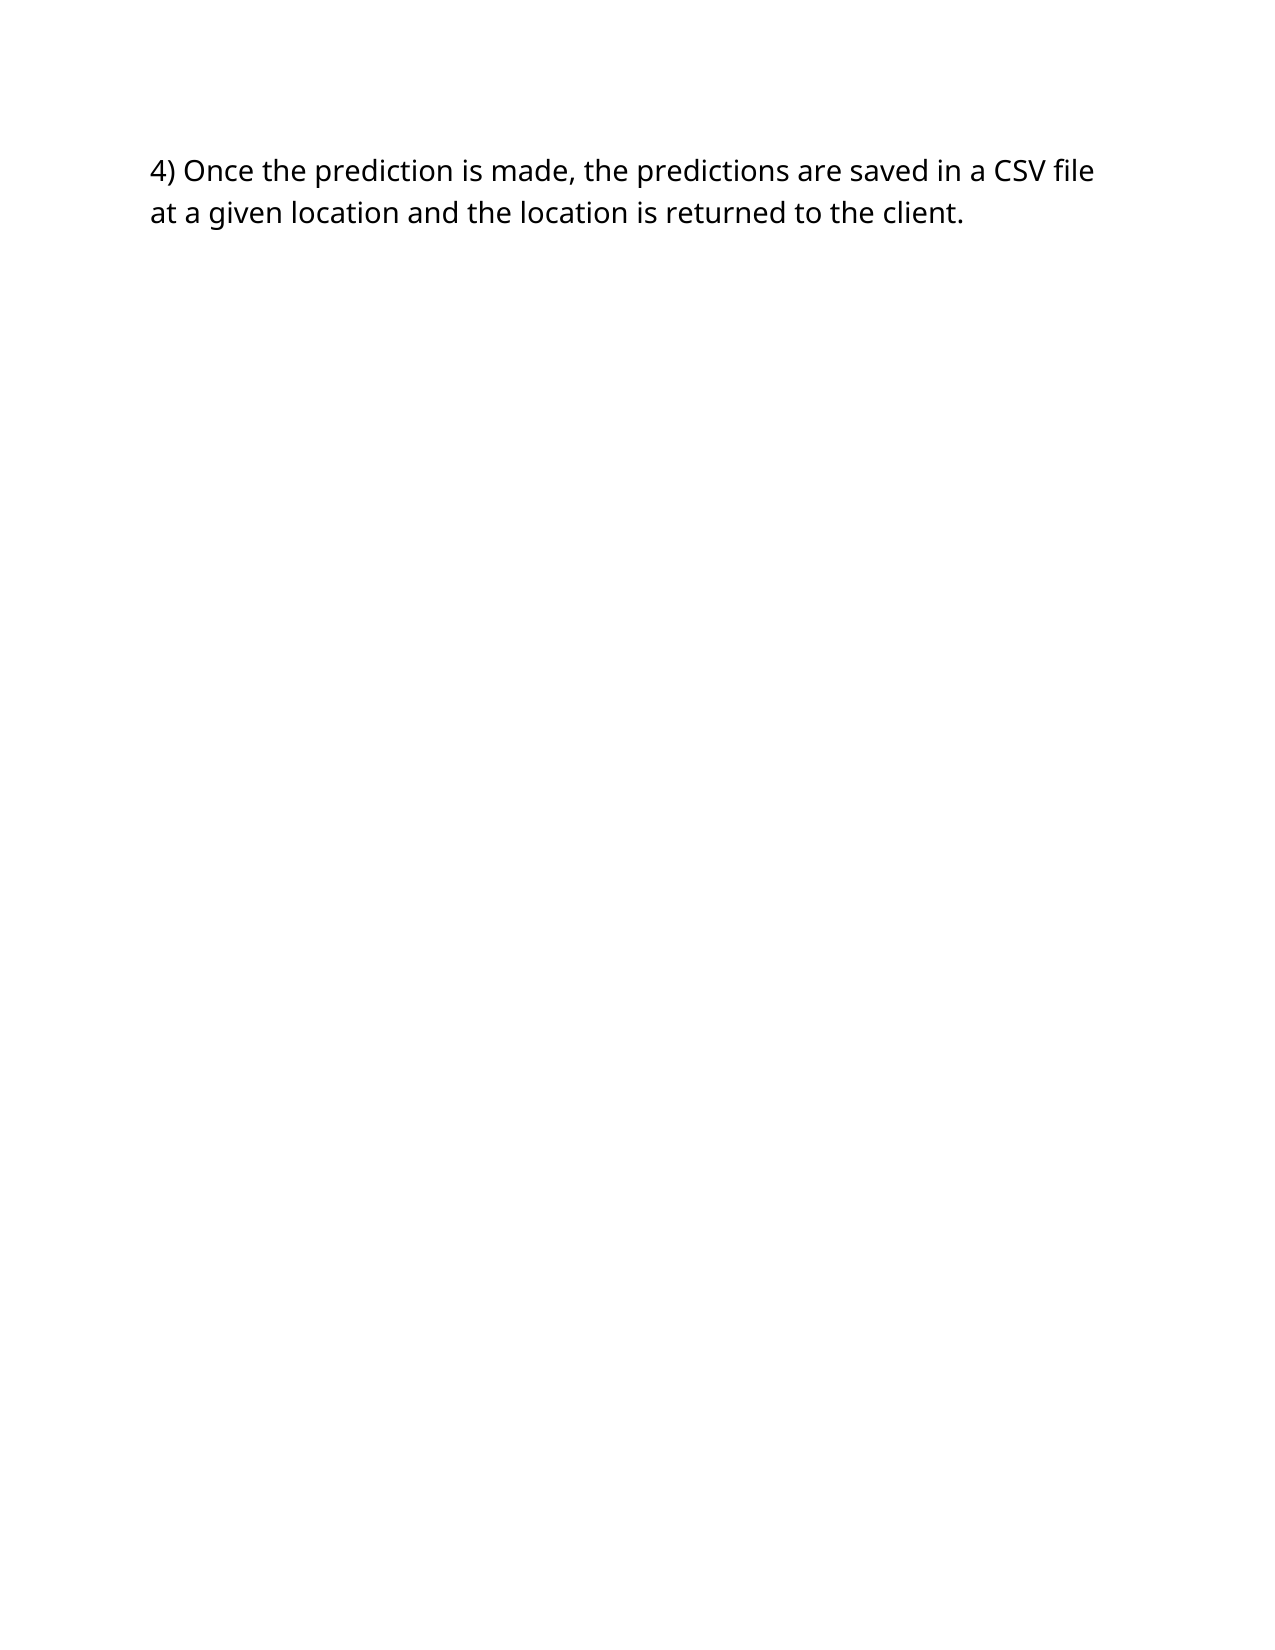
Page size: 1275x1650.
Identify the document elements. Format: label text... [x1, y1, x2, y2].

text 4) Once the prediction is made, the predictions are saved in a CSV file at a given location and the location is returned to the client. [150, 150, 1125, 232]
